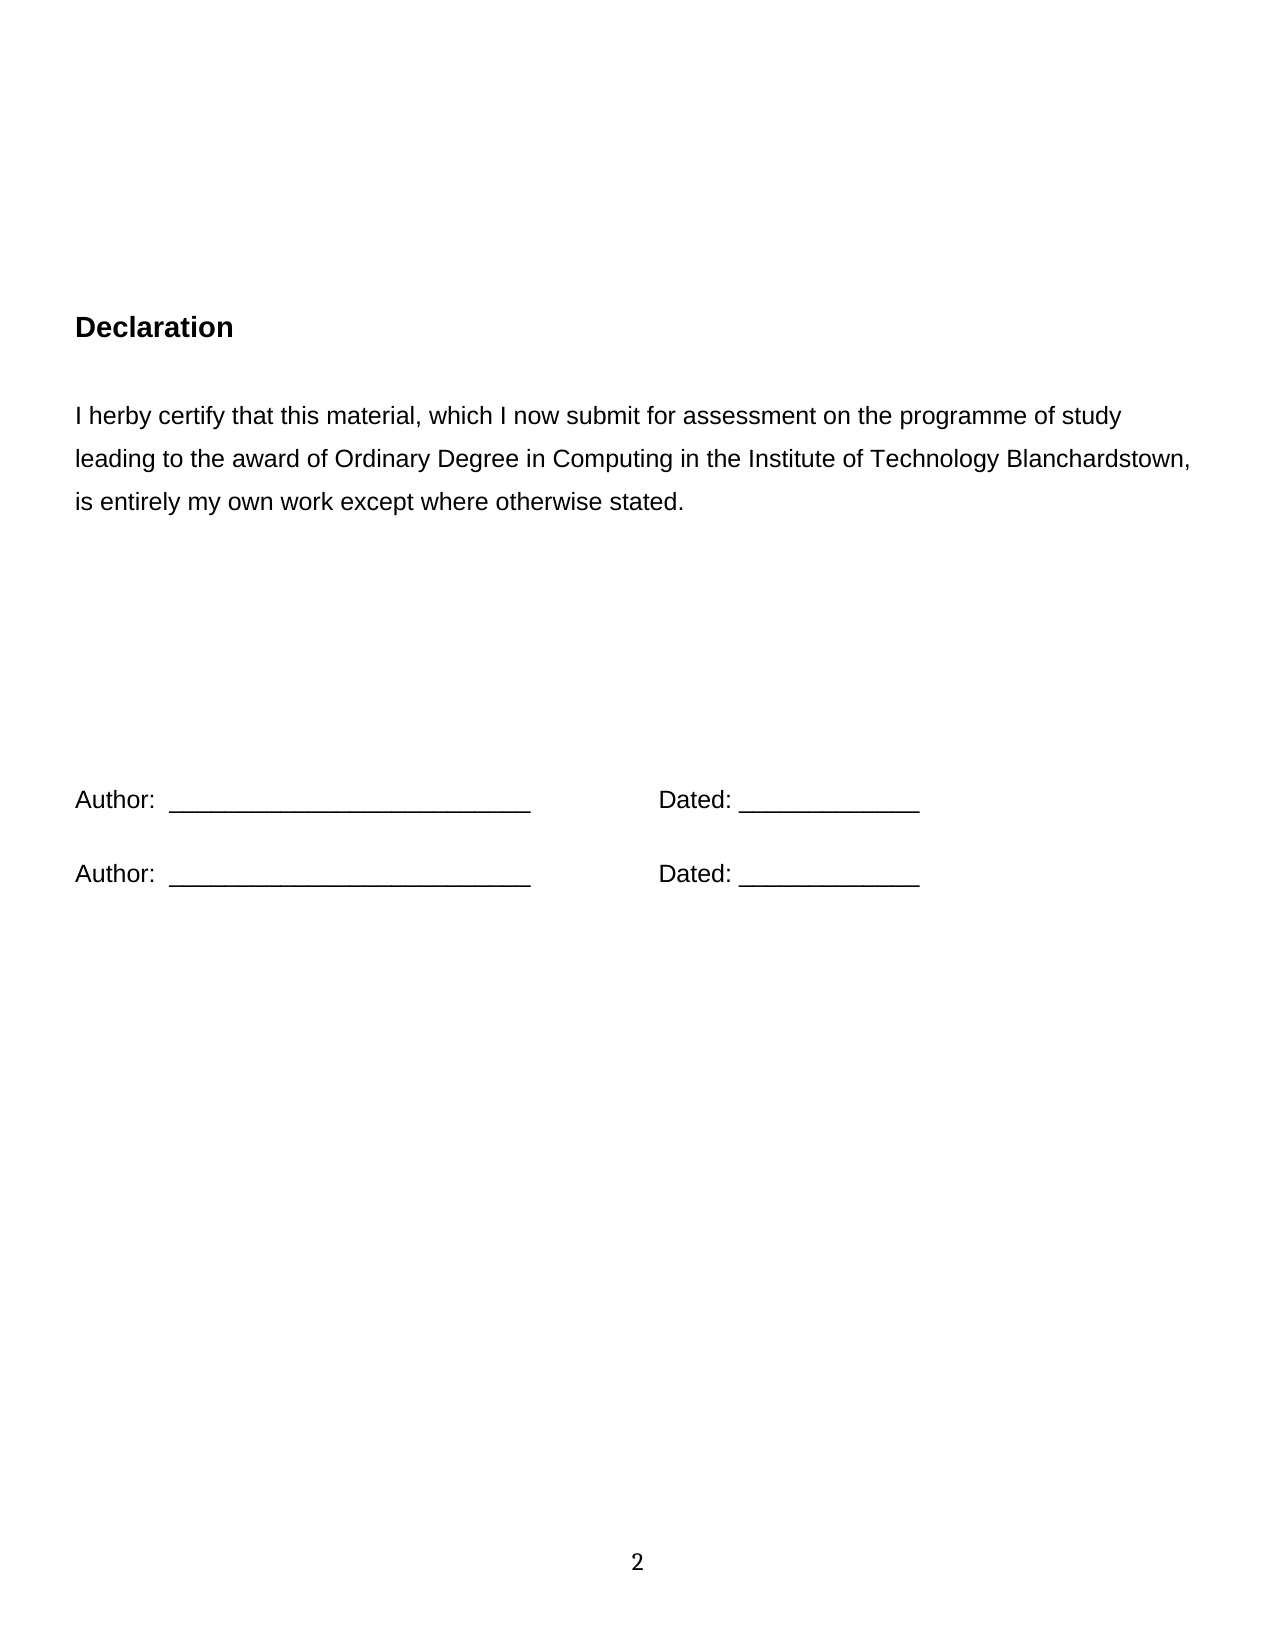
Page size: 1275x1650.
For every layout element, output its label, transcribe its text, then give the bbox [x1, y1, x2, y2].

text Author: __________________________ Dated: _____________ [75, 784, 1200, 813]
text Declaration [75, 310, 1200, 343]
text Author: __________________________ Dated: _____________ [75, 859, 1200, 888]
text I herby certify that this material, which I now submit for assessment on the programme of study leading to the award of Ordinary Degree in Computing in the Institute of Technology Blanchardstown, is entirely my own work except where otherwise stated. [75, 401, 1200, 516]
